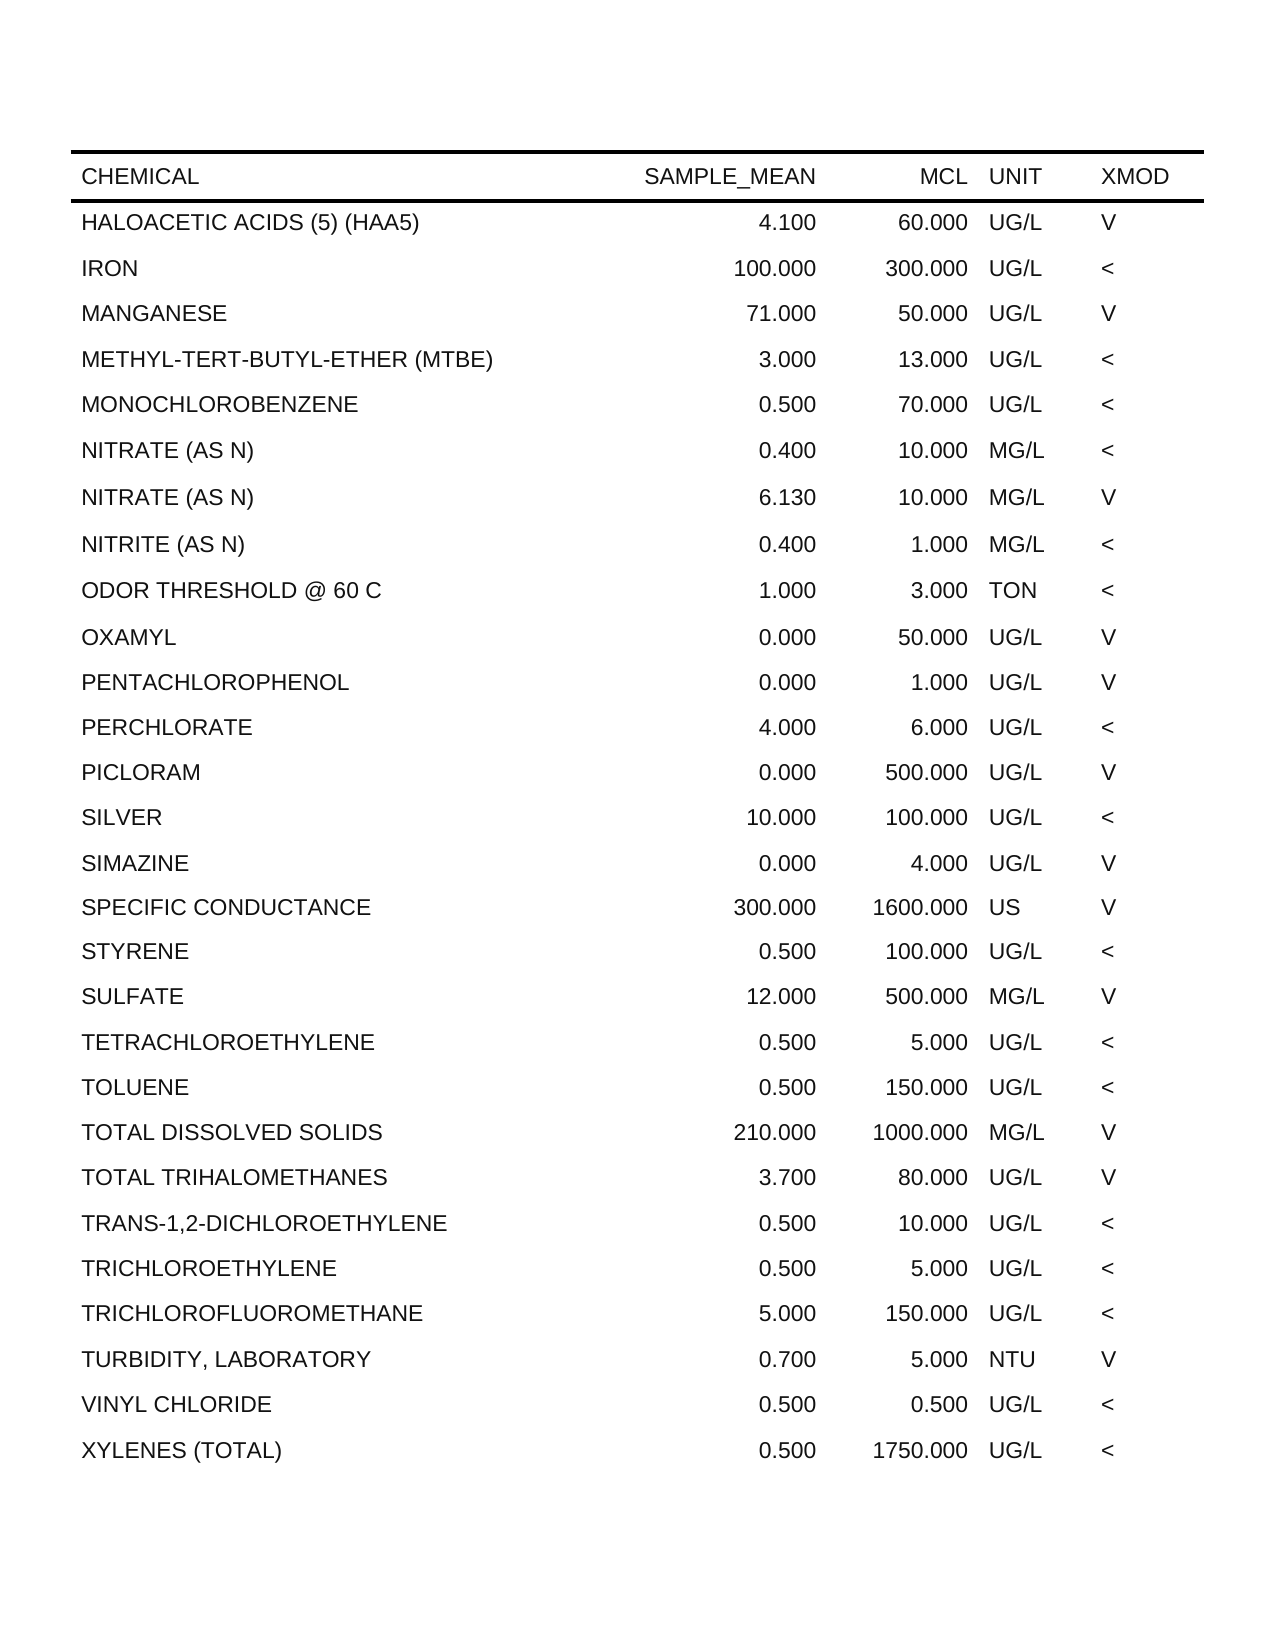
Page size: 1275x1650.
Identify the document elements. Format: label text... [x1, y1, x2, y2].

table_cell 1.000 [826, 520, 978, 567]
table_cell 12.000 [614, 974, 826, 1019]
table_cell V [1090, 659, 1204, 704]
table_cell < [1090, 795, 1204, 840]
table_cell 1600.000 [826, 885, 978, 929]
table_cell UG/L [978, 1291, 1090, 1336]
table_cell < [1090, 1019, 1204, 1064]
table_cell < [1090, 336, 1204, 382]
table_cell NITRATE (AS N) [71, 427, 614, 474]
table_cell TRICHLOROETHYLENE [71, 1246, 614, 1291]
table_cell V [1090, 974, 1204, 1019]
table_cell 3.000 [826, 567, 978, 614]
table_cell UG/L [978, 336, 1090, 382]
table_cell V [1090, 614, 1204, 659]
table_cell 0.500 [826, 1382, 978, 1427]
table_cell 10.000 [826, 474, 978, 520]
table_cell UG/L [978, 1246, 1090, 1291]
table_cell NITRITE (AS N) [71, 520, 614, 567]
table_cell 0.500 [614, 1427, 826, 1474]
table_cell 0.000 [614, 659, 826, 704]
table_cell V [1090, 1110, 1204, 1155]
table_cell TOTAL TRIHALOMETHANES [71, 1155, 614, 1200]
table_cell 150.000 [826, 1291, 978, 1336]
table_cell 50.000 [826, 614, 978, 659]
table_cell XYLENES (TOTAL) [71, 1427, 614, 1474]
table_cell < [1090, 1427, 1204, 1474]
table_cell TRICHLOROFLUOROMETHANE [71, 1291, 614, 1336]
table_cell UG/L [978, 1382, 1090, 1427]
table_cell UG/L [978, 929, 1090, 974]
table_cell SIMAZINE [71, 840, 614, 885]
table_cell 6.130 [614, 474, 826, 520]
table_cell < [1090, 1291, 1204, 1336]
table_cell 0.000 [614, 840, 826, 885]
table_cell 500.000 [826, 974, 978, 1019]
table_cell US [978, 885, 1090, 929]
table_cell 0.500 [614, 1019, 826, 1064]
table_cell 80.000 [826, 1155, 978, 1200]
table_cell STYRENE [71, 929, 614, 974]
table_cell 5.000 [614, 1291, 826, 1336]
table_cell IRON [71, 245, 614, 290]
table_cell UG/L [978, 614, 1090, 659]
table_cell MG/L [978, 520, 1090, 567]
table_cell TRANS-1,2-DICHLOROETHYLENE [71, 1200, 614, 1246]
table_cell PENTACHLOROPHENOL [71, 659, 614, 704]
table_cell UG/L [978, 705, 1090, 750]
table_cell UG/L [978, 1427, 1090, 1474]
table_cell 60.000 [826, 203, 978, 245]
table_cell V [1090, 474, 1204, 520]
table_cell 0.000 [614, 614, 826, 659]
table_header XMOD [1090, 154, 1204, 198]
table_cell NTU [978, 1336, 1090, 1382]
table_cell UG/L [978, 1019, 1090, 1064]
table_cell 1.000 [614, 567, 826, 614]
table_cell SPECIFIC CONDUCTANCE [71, 885, 614, 929]
table_cell 1.000 [826, 659, 978, 704]
table_cell 150.000 [826, 1064, 978, 1109]
table_cell MANGANESE [71, 290, 614, 336]
table_cell 4.000 [614, 705, 826, 750]
table_cell 3.000 [614, 336, 826, 382]
table_cell MONOCHLOROBENZENE [71, 382, 614, 427]
table_cell < [1090, 705, 1204, 750]
table_cell < [1090, 245, 1204, 290]
table_cell 6.000 [826, 705, 978, 750]
table_cell 0.400 [614, 427, 826, 474]
table_cell 4.000 [826, 840, 978, 885]
table_cell 1750.000 [826, 1427, 978, 1474]
table_cell ODOR THRESHOLD @ 60 C [71, 567, 614, 614]
table_header MCL [826, 154, 978, 198]
table_cell 50.000 [826, 290, 978, 336]
table_cell < [1090, 1064, 1204, 1109]
table_cell OXAMYL [71, 614, 614, 659]
table_cell TURBIDITY, LABORATORY [71, 1336, 614, 1382]
table_cell UG/L [978, 382, 1090, 427]
table_cell MG/L [978, 974, 1090, 1019]
table_cell UG/L [978, 840, 1090, 885]
table_cell 0.400 [614, 520, 826, 567]
table_cell MG/L [978, 1110, 1090, 1155]
table_cell 10.000 [826, 427, 978, 474]
table_cell 71.000 [614, 290, 826, 336]
table_cell 13.000 [826, 336, 978, 382]
table_cell TON [978, 567, 1090, 614]
table_cell UG/L [978, 1200, 1090, 1246]
table_cell < [1090, 1246, 1204, 1291]
table_cell V [1090, 750, 1204, 795]
table_cell 0.500 [614, 382, 826, 427]
table_cell MG/L [978, 474, 1090, 520]
table_cell 10.000 [826, 1200, 978, 1246]
table_cell TOTAL DISSOLVED SOLIDS [71, 1110, 614, 1155]
table_cell UG/L [978, 203, 1090, 245]
table_cell < [1090, 567, 1204, 614]
table_cell 0.500 [614, 1382, 826, 1427]
table_cell NITRATE (AS N) [71, 474, 614, 520]
table_cell V [1090, 290, 1204, 336]
table_cell < [1090, 427, 1204, 474]
table_cell UG/L [978, 795, 1090, 840]
table_cell 500.000 [826, 750, 978, 795]
table_cell 100.000 [614, 245, 826, 290]
table_cell < [1090, 1382, 1204, 1427]
table_cell V [1090, 1336, 1204, 1382]
table_cell V [1090, 1155, 1204, 1200]
table_cell SULFATE [71, 974, 614, 1019]
table_cell V [1090, 840, 1204, 885]
table_cell 0.500 [614, 1064, 826, 1109]
table_cell < [1090, 382, 1204, 427]
table_cell 300.000 [826, 245, 978, 290]
table_cell V [1090, 885, 1204, 929]
table_cell 10.000 [614, 795, 826, 840]
table_cell UG/L [978, 1064, 1090, 1109]
table_cell MG/L [978, 427, 1090, 474]
table_cell UG/L [978, 245, 1090, 290]
table_cell VINYL CHLORIDE [71, 1382, 614, 1427]
table_cell UG/L [978, 290, 1090, 336]
table_cell 5.000 [826, 1019, 978, 1064]
table_cell UG/L [978, 1155, 1090, 1200]
table_cell 0.500 [614, 1246, 826, 1291]
table_cell 0.500 [614, 929, 826, 974]
table_cell < [1090, 1200, 1204, 1246]
table_header UNIT [978, 154, 1090, 198]
table_cell 4.100 [614, 203, 826, 245]
table_cell 100.000 [826, 795, 978, 840]
table_cell TOLUENE [71, 1064, 614, 1109]
table_cell HALOACETIC ACIDS (5) (HAA5) [71, 203, 614, 245]
table_cell TETRACHLOROETHYLENE [71, 1019, 614, 1064]
table_cell 5.000 [826, 1336, 978, 1382]
table_cell PICLORAM [71, 750, 614, 795]
table_cell V [1090, 203, 1204, 245]
table_cell 300.000 [614, 885, 826, 929]
table_cell PERCHLORATE [71, 705, 614, 750]
table_cell UG/L [978, 750, 1090, 795]
table_cell < [1090, 929, 1204, 974]
table_header CHEMICAL [71, 154, 614, 198]
table_cell 0.700 [614, 1336, 826, 1382]
table_cell 100.000 [826, 929, 978, 974]
table_cell 5.000 [826, 1246, 978, 1291]
table_cell 0.000 [614, 750, 826, 795]
table_cell UG/L [978, 659, 1090, 704]
table_cell 70.000 [826, 382, 978, 427]
table_cell 1000.000 [826, 1110, 978, 1155]
table_cell 210.000 [614, 1110, 826, 1155]
table_cell SILVER [71, 795, 614, 840]
table_cell 0.500 [614, 1200, 826, 1246]
table_cell 3.700 [614, 1155, 826, 1200]
table_header SAMPLE_MEAN [614, 154, 826, 198]
table_cell METHYL-TERT-BUTYL-ETHER (MTBE) [71, 336, 614, 382]
table_cell < [1090, 520, 1204, 567]
